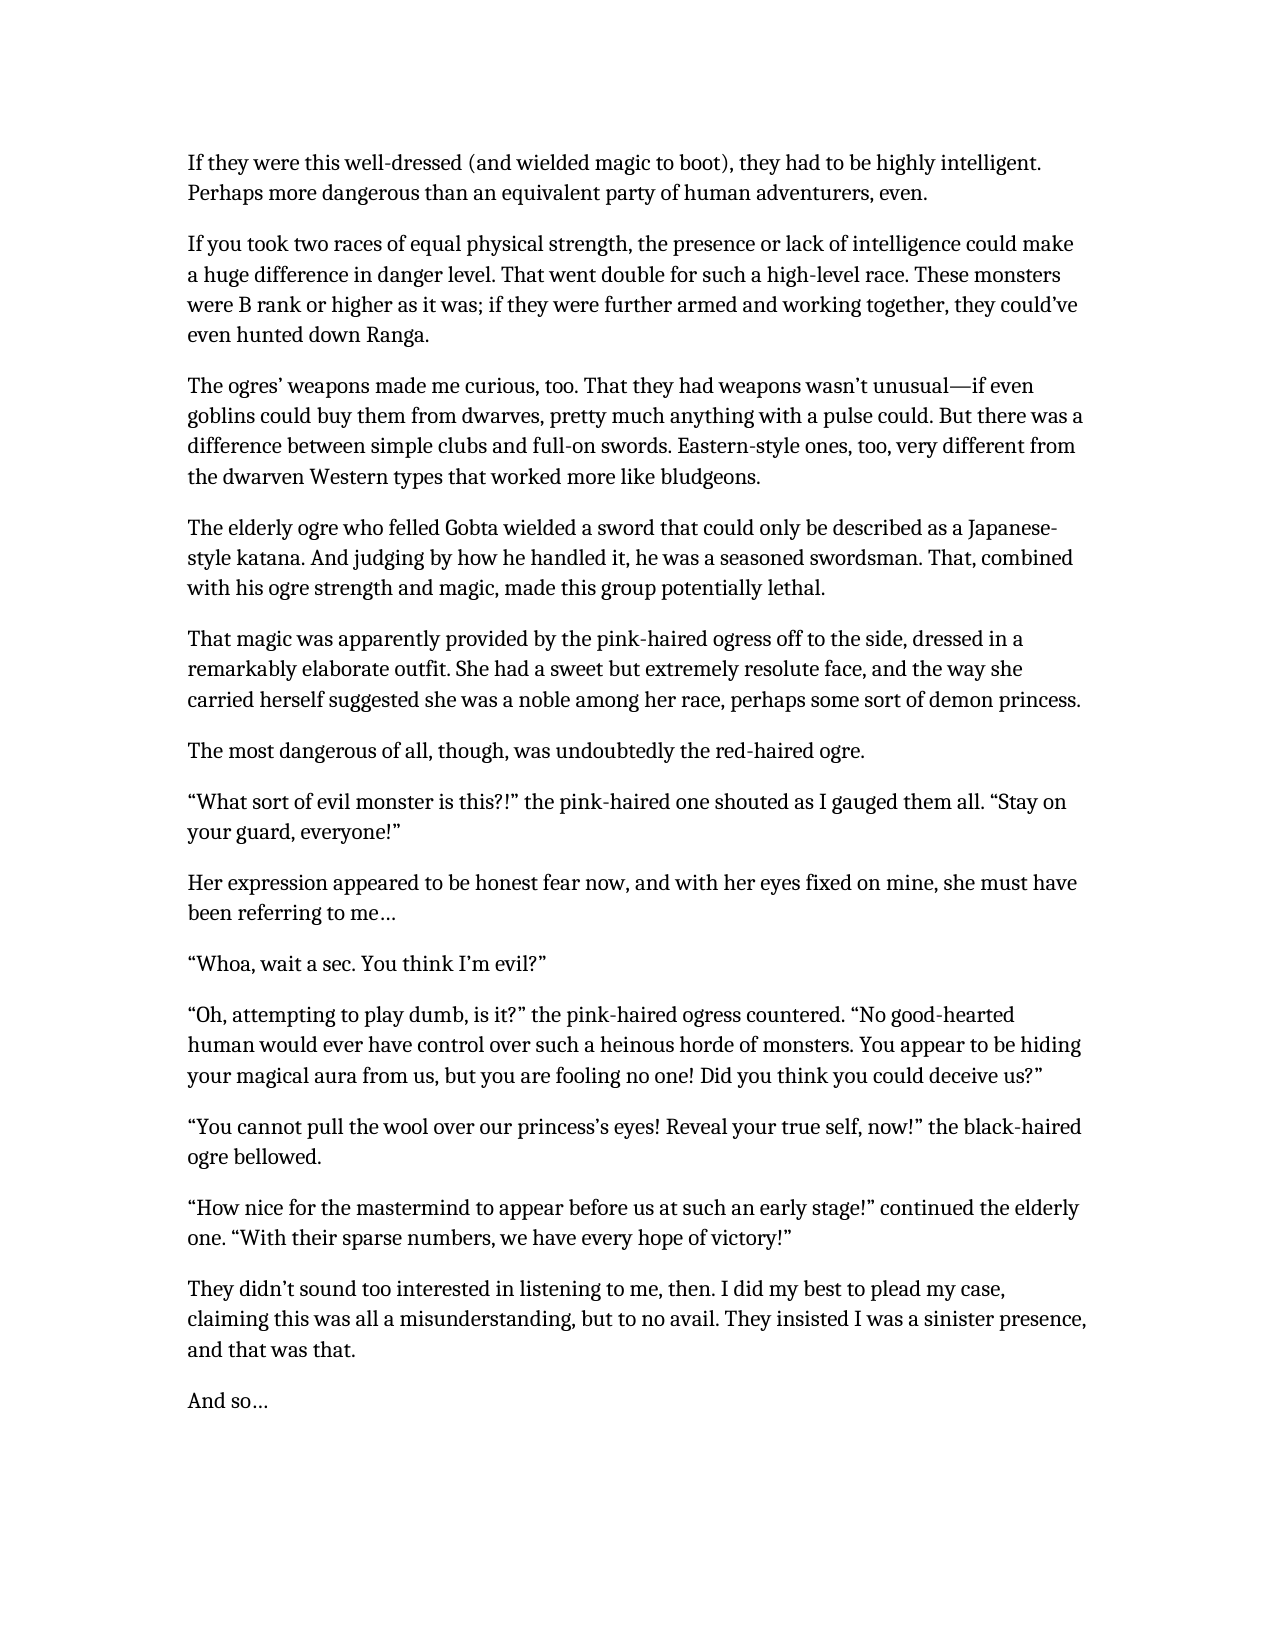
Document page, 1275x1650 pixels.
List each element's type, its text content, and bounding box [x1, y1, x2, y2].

text Her expression appeared to be honest fear now, and with her eyes fixed on mine, she must have been referring to me… [187, 870, 1087, 926]
text And so… [187, 1387, 1087, 1414]
text “Oh, attempting to play dumb, is it?” the pink-haired ogress countered. “No good-hearted human would ever have control over such a heinous horde of monsters. You appear to be hiding your magical aura from us, but you are fooling no one! Did you think you could deceive us?” [187, 1002, 1087, 1089]
text “Whoa, wait a sec. You think I’m evil?” [187, 951, 1087, 977]
text “How nice for the mastermind to appear before us at such an early stage!” continued the elderly one. “With their sparse numbers, we have every hope of victory!” [187, 1195, 1087, 1251]
text That magic was apparently provided by the pink-haired ogress off to the side, dressed in a remarkably elaborate outfit. She had a sweet but extremely resolute face, and the way she carried herself suggested she was a noble among her race, perhaps some sort of demon princess. [187, 626, 1087, 713]
text “What sort of evil monster is this?!” the pink-haired one shouted as I gauged them all. “Stay on your guard, everyone!” [187, 788, 1087, 845]
text They didn’t sound too interested in listening to me, then. I did my best to plead my case, claiming this was all a misunderstanding, but to no avail. They insisted I was a sinister presence, and that was that. [187, 1276, 1087, 1363]
text The most dangerous of all, though, was undoubtedly the red-haired ogre. [187, 737, 1087, 764]
text The ogres’ weapons made me curious, too. That they had weapons wasn’t unusual—if even goblins could buy them from dwarves, pretty much anything with a pulse could. But there was a difference between simple clubs and full-on swords. Eastern-style ones, too, very different from the dwarven Western types that worked more like bludgeons. [187, 373, 1087, 490]
text If they were this well-dressed (and wielded magic to boot), they had to be highly intelligent. Perhaps more dangerous than an equivalent party of human adventurers, even. [187, 150, 1087, 207]
text The elderly ogre who felled Gobta wielded a sword that could only be described as a Japanese-style katana. And judging by how he handled it, he was a seasoned swordsman. That, combined with his ogre strength and magic, made this group potentially lethal. [187, 514, 1087, 601]
text “You cannot pull the wool over our princess’s eyes! Reveal your true self, now!” the black-haired ogre bellowed. [187, 1113, 1087, 1170]
text If you took two races of equal physical strength, the presence or lack of intelligence could make a huge difference in danger level. That went double for such a high-level race. These monsters were B rank or higher as it was; if they were further armed and working together, they could’ve even hunted down Ranga. [187, 231, 1087, 348]
